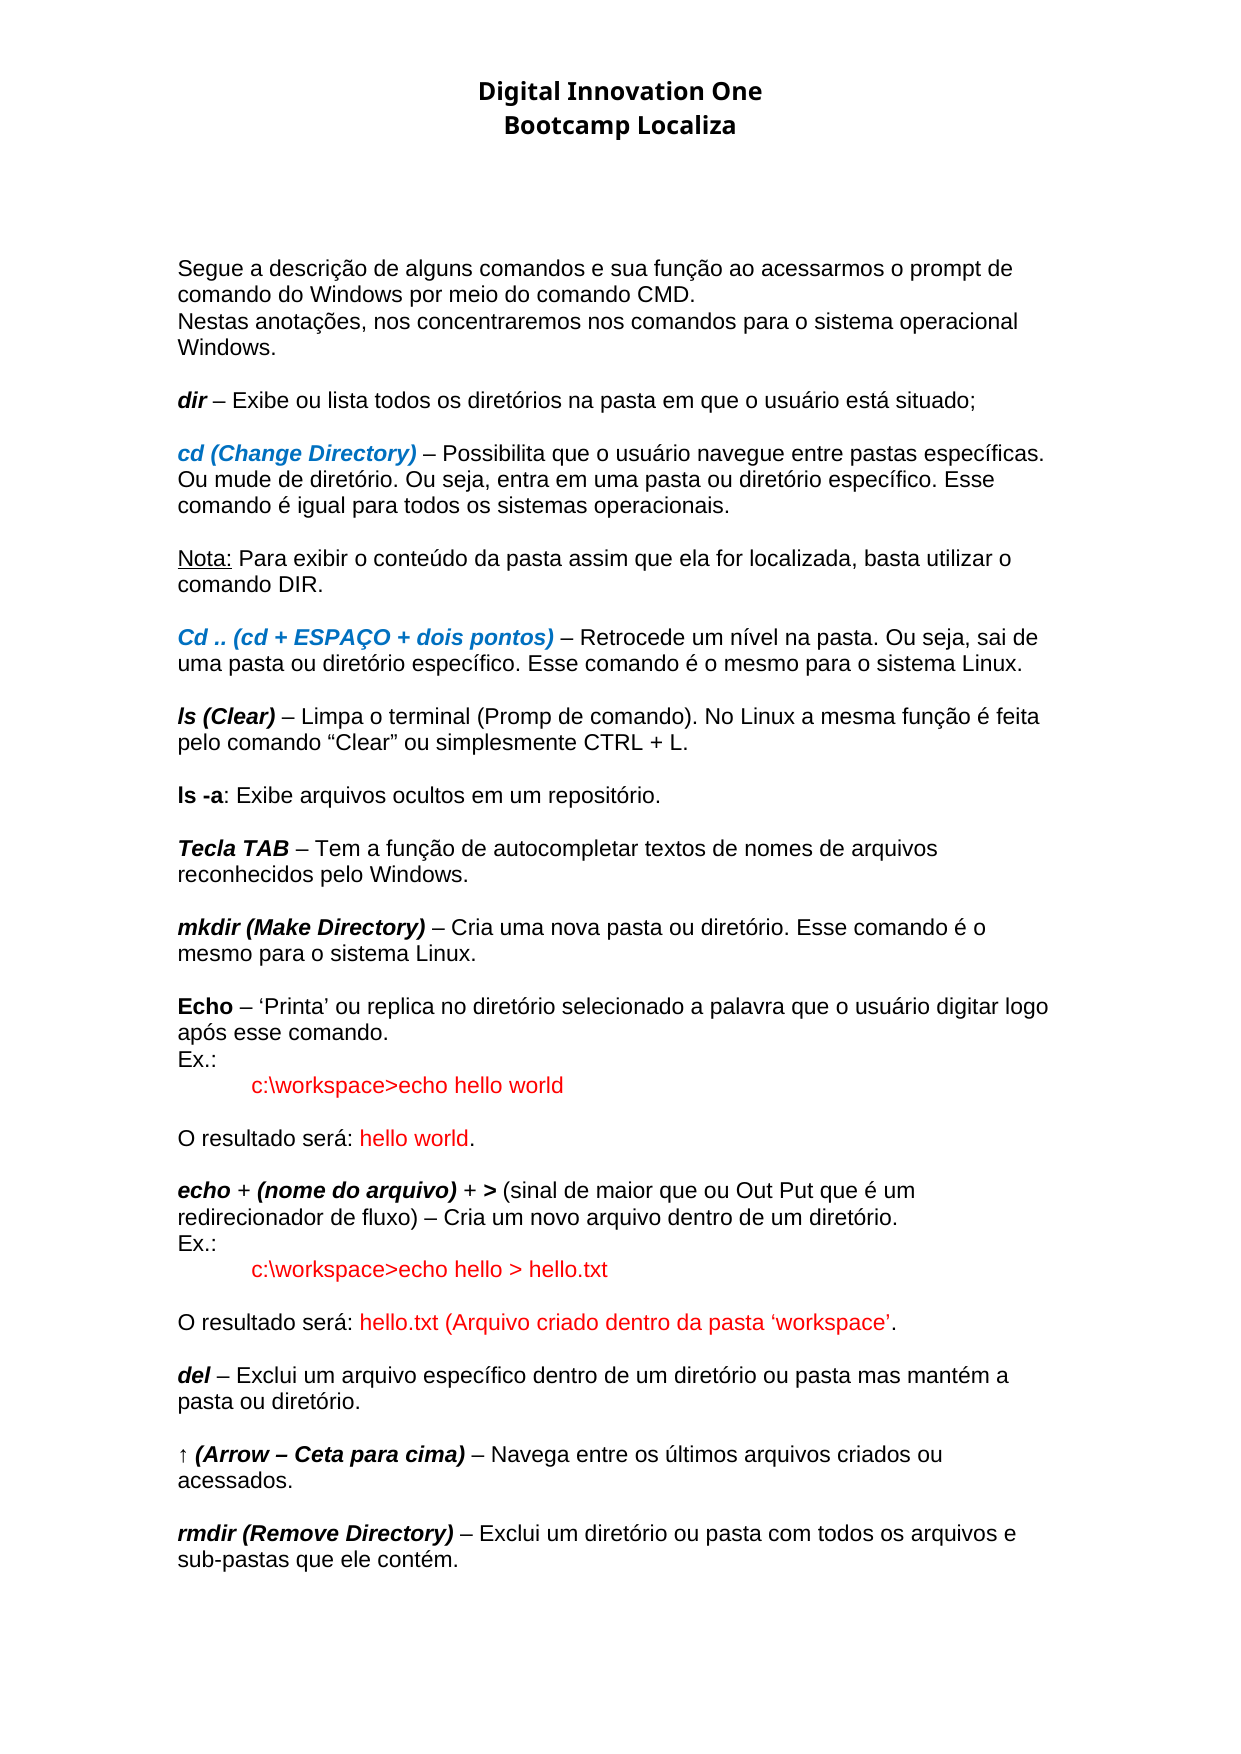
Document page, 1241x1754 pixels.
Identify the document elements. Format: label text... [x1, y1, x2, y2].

text Cd .. (cd + ESPAÇO + dois pontos) – Retrocede um nível na pasta. Ou seja, sai de uma pasta ou diretório específico. Esse comando é o mesmo para o sistema Linux. [177, 624, 1063, 677]
text del – Exclui um arquivo específico dentro de um diretório ou pasta mas mantém a pasta ou diretório. [177, 1362, 1063, 1414]
text Segue a descrição de alguns comandos e sua função ao acessarmos o prompt de comando do Windows por meio do comando CMD. [177, 255, 1063, 308]
text ↑ (Arrow – Ceta para cima) – Navega entre os últimos arquivos criados ou acessados. [177, 1441, 1063, 1494]
text O resultado será: hello.txt (Arquivo criado dentro da pasta ‘workspace’. [177, 1309, 1063, 1336]
text Echo – ‘Printa’ ou replica no diretório selecionado a palavra que o usuário digitar logo após esse comando. [177, 993, 1063, 1046]
text c:\workspace>echo hello > hello.txt [177, 1256, 1063, 1283]
text echo + (nome do arquivo) + > (sinal de maior que ou Out Put que é um redirecionador de fluxo) – Cria um novo arquivo dentro de um diretório. [177, 1177, 1063, 1230]
text Ex.: [177, 1230, 1063, 1256]
text rmdir (Remove Directory) – Exclui um diretório ou pasta com todos os arquivos e sub-pastas que ele contém. [177, 1520, 1063, 1573]
text Nota: Para exibir o conteúdo da pasta assim que ela for localizada, basta utilizar o comando DIR. [177, 545, 1063, 598]
text ls (Clear) – Limpa o terminal (Promp de comando). No Linux a mesma função é feita pelo comando “Clear” ou simplesmente CTRL + L. [177, 703, 1063, 756]
text cd (Change Directory) – Possibilita que o usuário navegue entre pastas específicas. Ou mude de diretório. Ou seja, entra em uma pasta ou diretório específico. Esse comando é igual para todos os sistemas operacionais. [177, 439, 1063, 518]
text mkdir (Make Directory) – Cria uma nova pasta ou diretório. Esse comando é o mesmo para o sistema Linux. [177, 914, 1063, 967]
text ls -a: Exibe arquivos ocultos em um repositório. [177, 782, 1063, 808]
text Nestas anotações, nos concentraremos nos comandos para o sistema operacional Windows. [177, 308, 1063, 360]
text dir – Exibe ou lista todos os diretórios na pasta em que o usuário está situado; [177, 387, 1063, 413]
text O resultado será: hello world. [177, 1125, 1063, 1151]
text c:\workspace>echo hello world [177, 1072, 1063, 1098]
text Tecla TAB – Tem a função de autocompletar textos de nomes de arquivos reconhecidos pelo Windows. [177, 835, 1063, 887]
text Ex.: [177, 1046, 1063, 1072]
